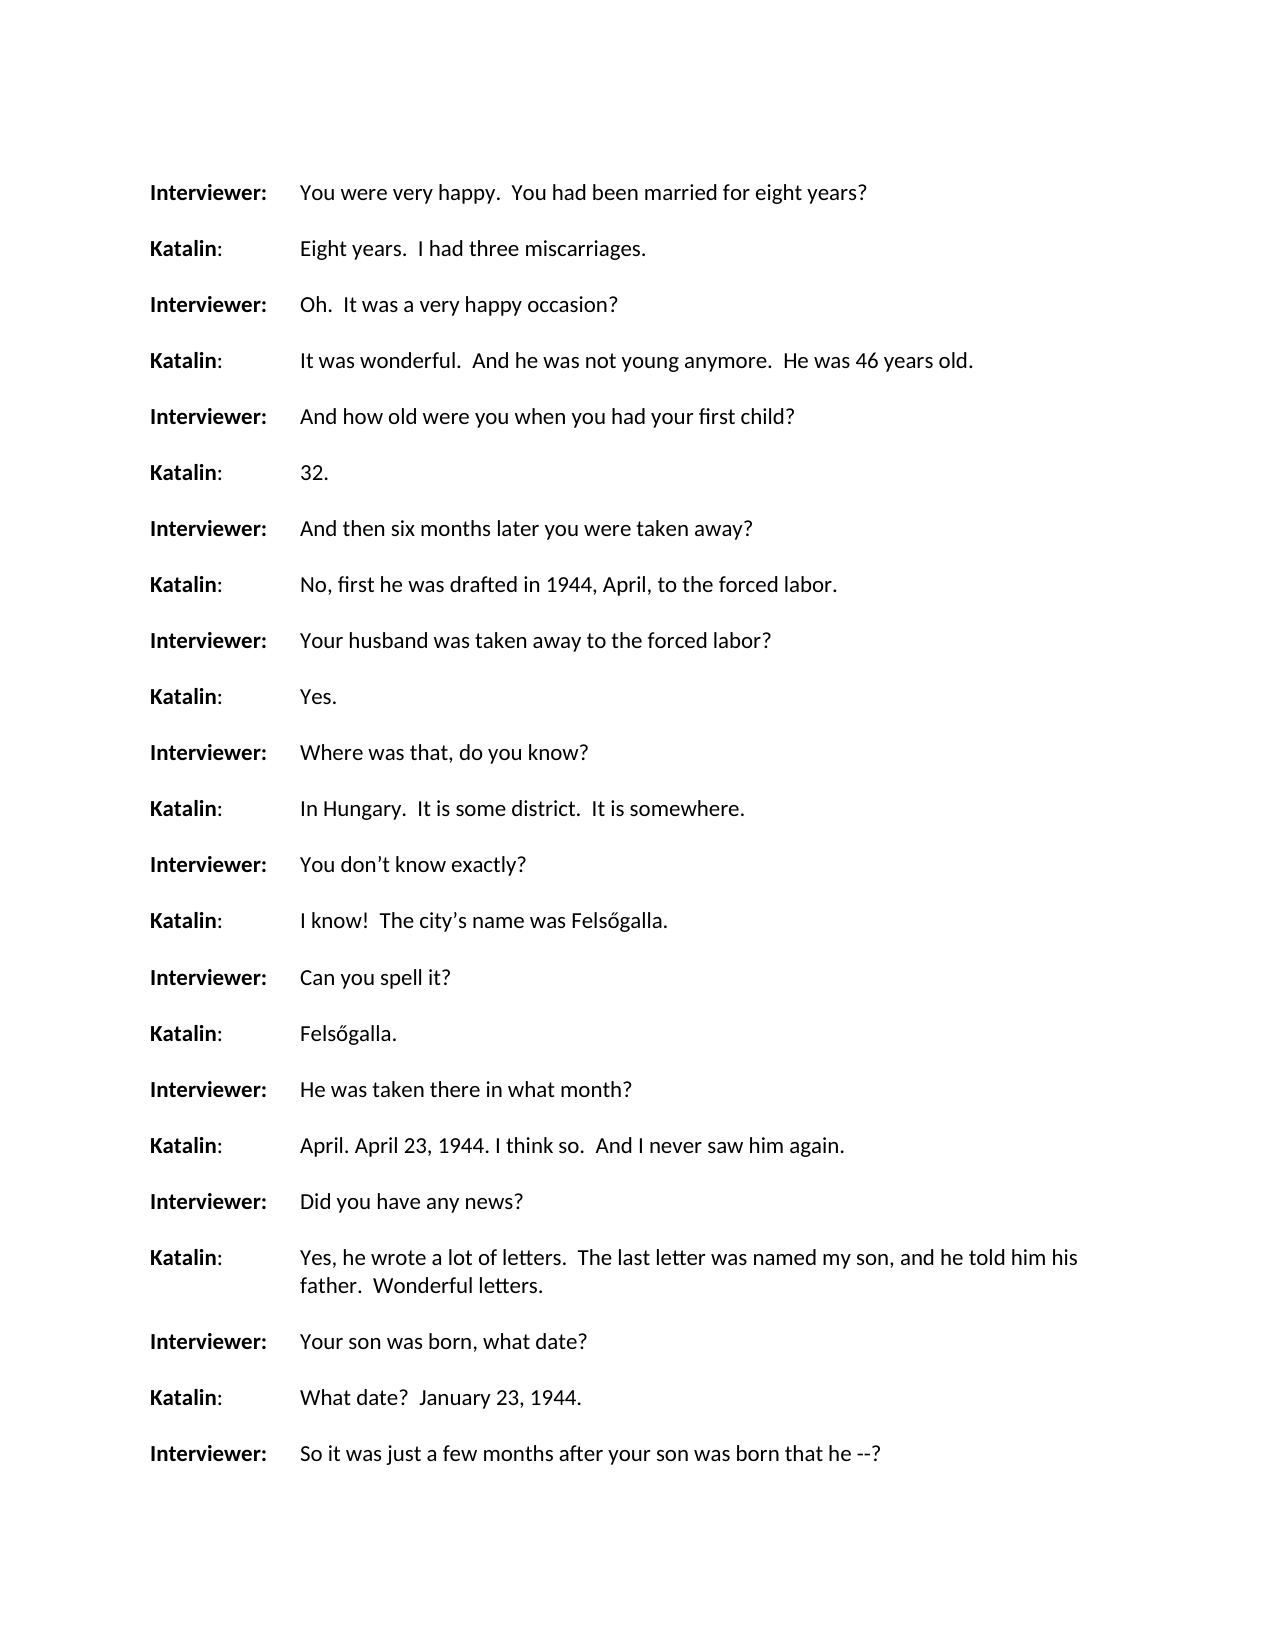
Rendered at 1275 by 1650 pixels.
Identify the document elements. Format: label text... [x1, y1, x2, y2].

text Katalin: I know! The city’s name was Felsőgalla. [150, 907, 1125, 934]
text Interviewer: Your son was born, what date? [150, 1327, 1125, 1355]
text Katalin: Felsőgalla. [150, 1019, 1125, 1047]
text Katalin: Yes. [150, 682, 1125, 710]
text Interviewer: Can you spell it? [150, 963, 1125, 991]
text Interviewer: And then six months later you were taken away? [150, 514, 1125, 542]
text Katalin: Yes, he wrote a lot of letters. The last letter was named my son, and he told him his father. Wonderful letters. [150, 1243, 1125, 1299]
text Interviewer: Where was that, do you know? [150, 738, 1125, 766]
text Interviewer: Your husband was taken away to the forced labor? [150, 626, 1125, 654]
text Katalin: What date? January 23, 1944. [150, 1383, 1125, 1411]
text Katalin: April. April 23, 1944. I think so. And I never saw him again. [150, 1131, 1125, 1159]
text Interviewer: So it was just a few months after your son was born that he --? [150, 1439, 1125, 1467]
text Interviewer: He was taken there in what month? [150, 1075, 1125, 1103]
text Interviewer: You were very happy. You had been married for eight years? [150, 178, 1125, 206]
text Katalin: It was wonderful. And he was not young anymore. He was 46 years old. [150, 346, 1125, 374]
text Katalin: Eight years. I had three miscarriages. [150, 234, 1125, 262]
text Katalin: No, first he was drafted in 1944, April, to the forced labor. [150, 570, 1125, 598]
text Interviewer: Did you have any news? [150, 1187, 1125, 1215]
text Interviewer: You don’t know exactly? [150, 851, 1125, 878]
text Interviewer: And how old were you when you had your first child? [150, 402, 1125, 430]
text Interviewer: Oh. It was a very happy occasion? [150, 290, 1125, 318]
text Katalin: In Hungary. It is some district. It is somewhere. [150, 794, 1125, 822]
text Katalin: 32. [150, 458, 1125, 486]
